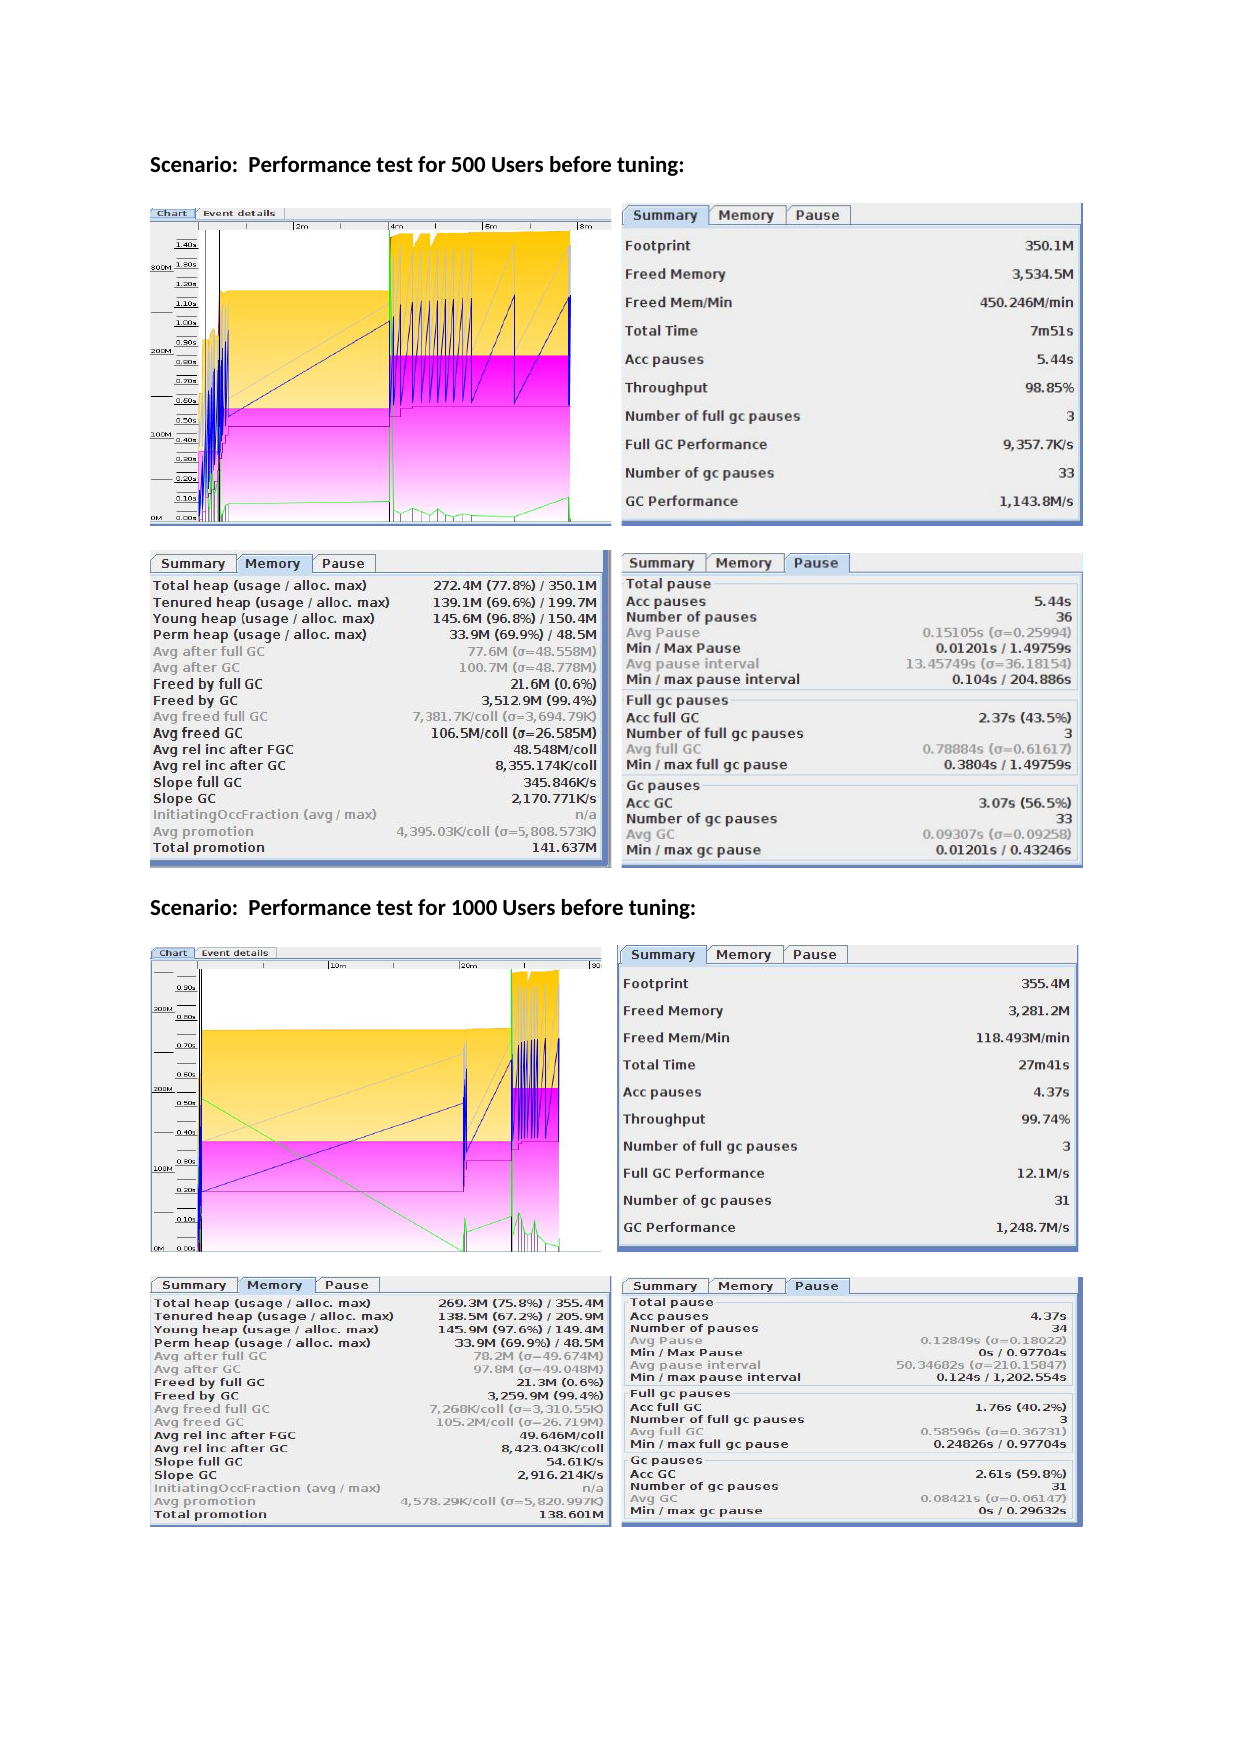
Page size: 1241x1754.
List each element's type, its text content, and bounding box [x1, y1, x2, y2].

picture [621, 1277, 1083, 1527]
picture [621, 553, 1083, 868]
text Scenario: Performance test for 500 Users before tuning: [150, 150, 1090, 178]
picture [621, 203, 1083, 526]
text Scenario: Performance test for 1000 Users before tuning: [150, 893, 1090, 921]
picture [150, 947, 602, 1252]
picture [150, 208, 612, 526]
picture [150, 1276, 612, 1527]
picture [617, 945, 1079, 1252]
picture [150, 550, 612, 868]
